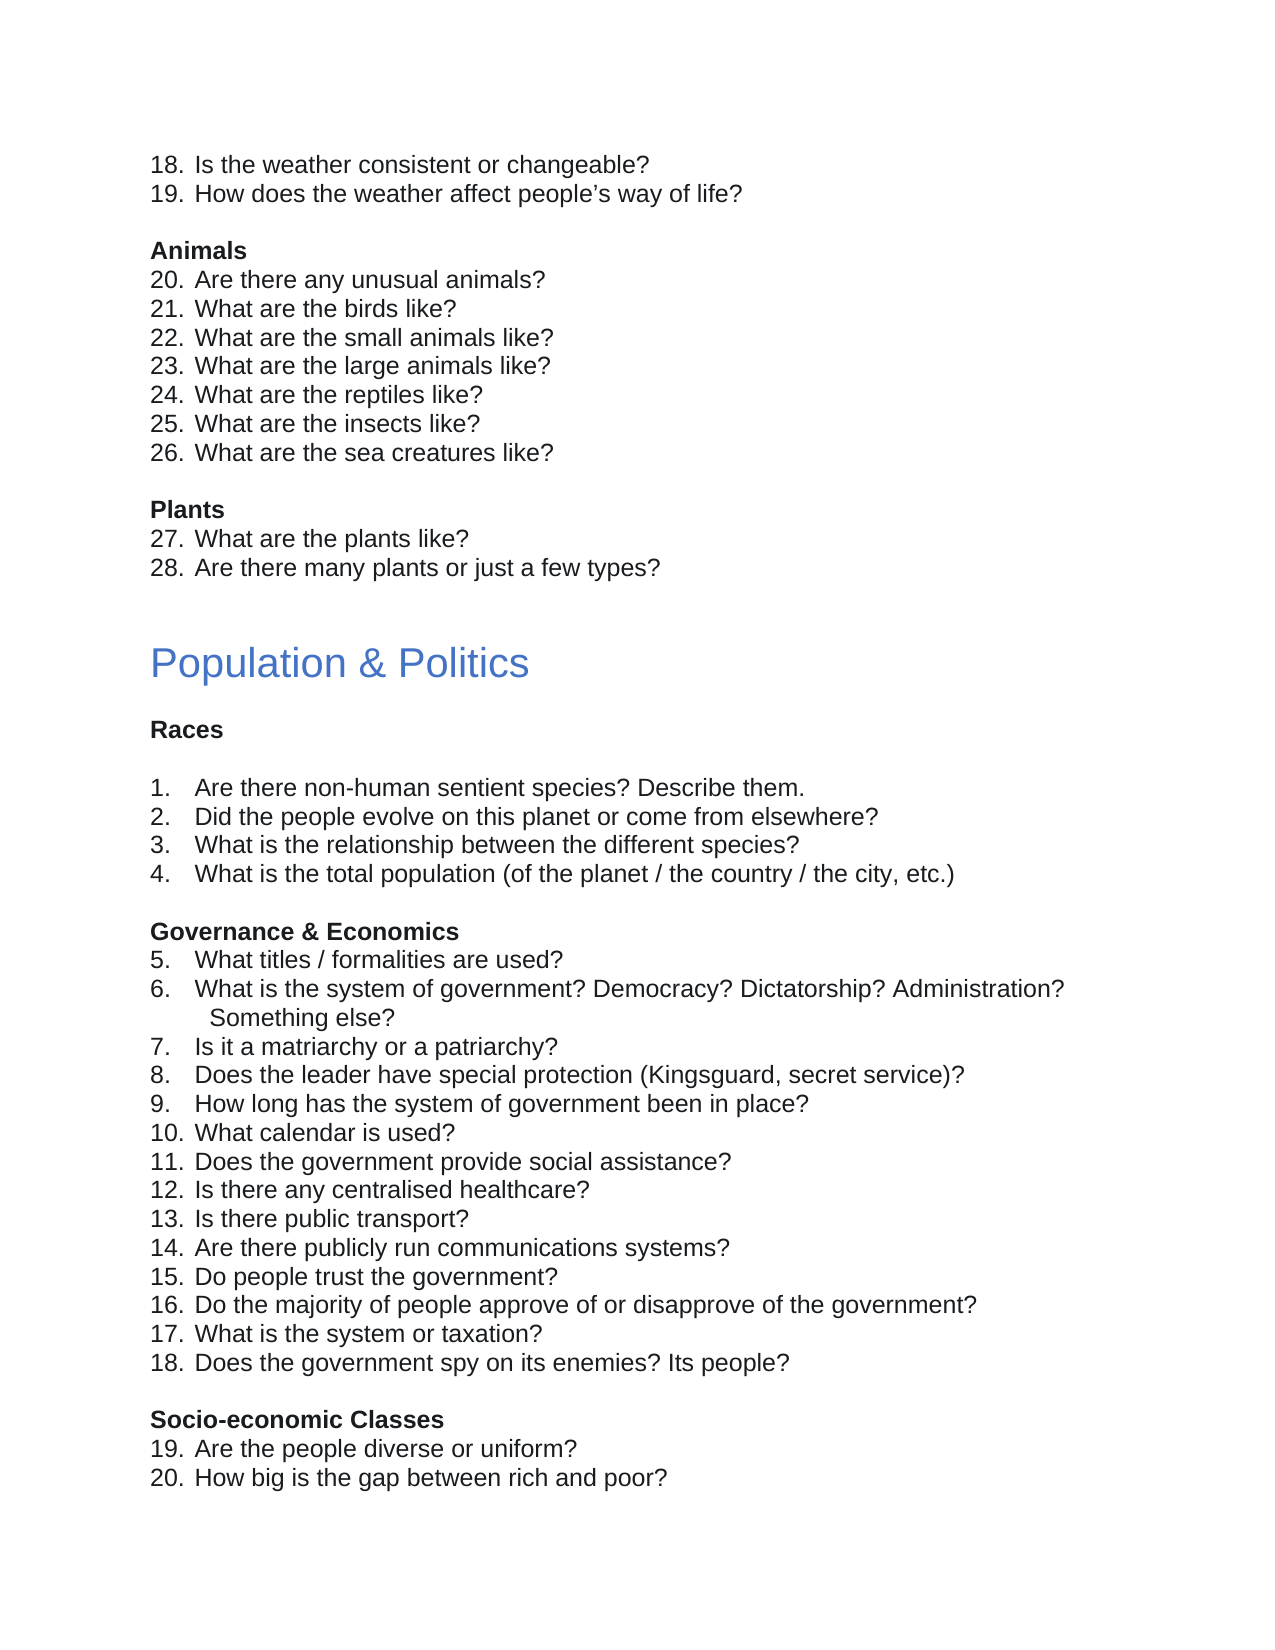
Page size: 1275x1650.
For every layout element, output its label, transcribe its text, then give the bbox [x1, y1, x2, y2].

list What is the system of government? Democracy? Dictatorship? Administration? Something else? [150, 974, 1125, 1032]
list What is the total population (of the planet / the country / the city, etc.) [150, 859, 1125, 888]
list Does the government provide social assistance? [150, 1147, 1125, 1175]
list Did the people evolve on this planet or come from elsewhere? [150, 802, 1125, 830]
list Are the people diverse or uniform? [150, 1434, 1125, 1463]
list Do people trust the government? [150, 1262, 1125, 1290]
list What are the large animals like? [150, 351, 1125, 380]
list Is there public transport? [150, 1204, 1125, 1233]
text Races [150, 715, 1125, 744]
list What are the sea creatures like? [150, 437, 1125, 466]
list What are the plants like? [150, 524, 1125, 552]
list What are the birds like? [150, 294, 1125, 322]
list Are there any unusual animals? [150, 265, 1125, 294]
list Does the leader have special protection (Kingsguard, secret service)? [150, 1060, 1125, 1089]
list What are the reptiles like? [150, 380, 1125, 409]
list What calendar is used? [150, 1118, 1125, 1147]
list What titles / formalities are used? [150, 945, 1125, 974]
list How does the weather affect people’s way of life? [150, 179, 1125, 207]
text Governance & Economics [150, 917, 1125, 945]
list Does the government spy on its enemies? Its people? [150, 1348, 1125, 1377]
list Are there many plants or just a few types? [150, 552, 1125, 581]
list Do the majority of people approve of or disapprove of the government? [150, 1290, 1125, 1319]
list What are the insects like? [150, 409, 1125, 437]
list Is there any centralised healthcare? [150, 1175, 1125, 1204]
text Socio-economic Classes [150, 1405, 1125, 1434]
list How big is the gap between rich and poor? [150, 1463, 1125, 1492]
list Are there non-human sentient species? Describe them. [150, 773, 1125, 802]
text Population & Politics [150, 639, 1125, 687]
list Is the weather consistent or changeable? [150, 150, 1125, 179]
list Is it a matriarchy or a patriarchy? [150, 1032, 1125, 1060]
text Plants [150, 495, 1125, 524]
list Are there publicly run communications systems? [150, 1233, 1125, 1262]
list What is the system or taxation? [150, 1319, 1125, 1348]
list How long has the system of government been in place? [150, 1089, 1125, 1118]
list What is the relationship between the different species? [150, 830, 1125, 859]
list What are the small animals like? [150, 322, 1125, 351]
text Animals [150, 236, 1125, 265]
